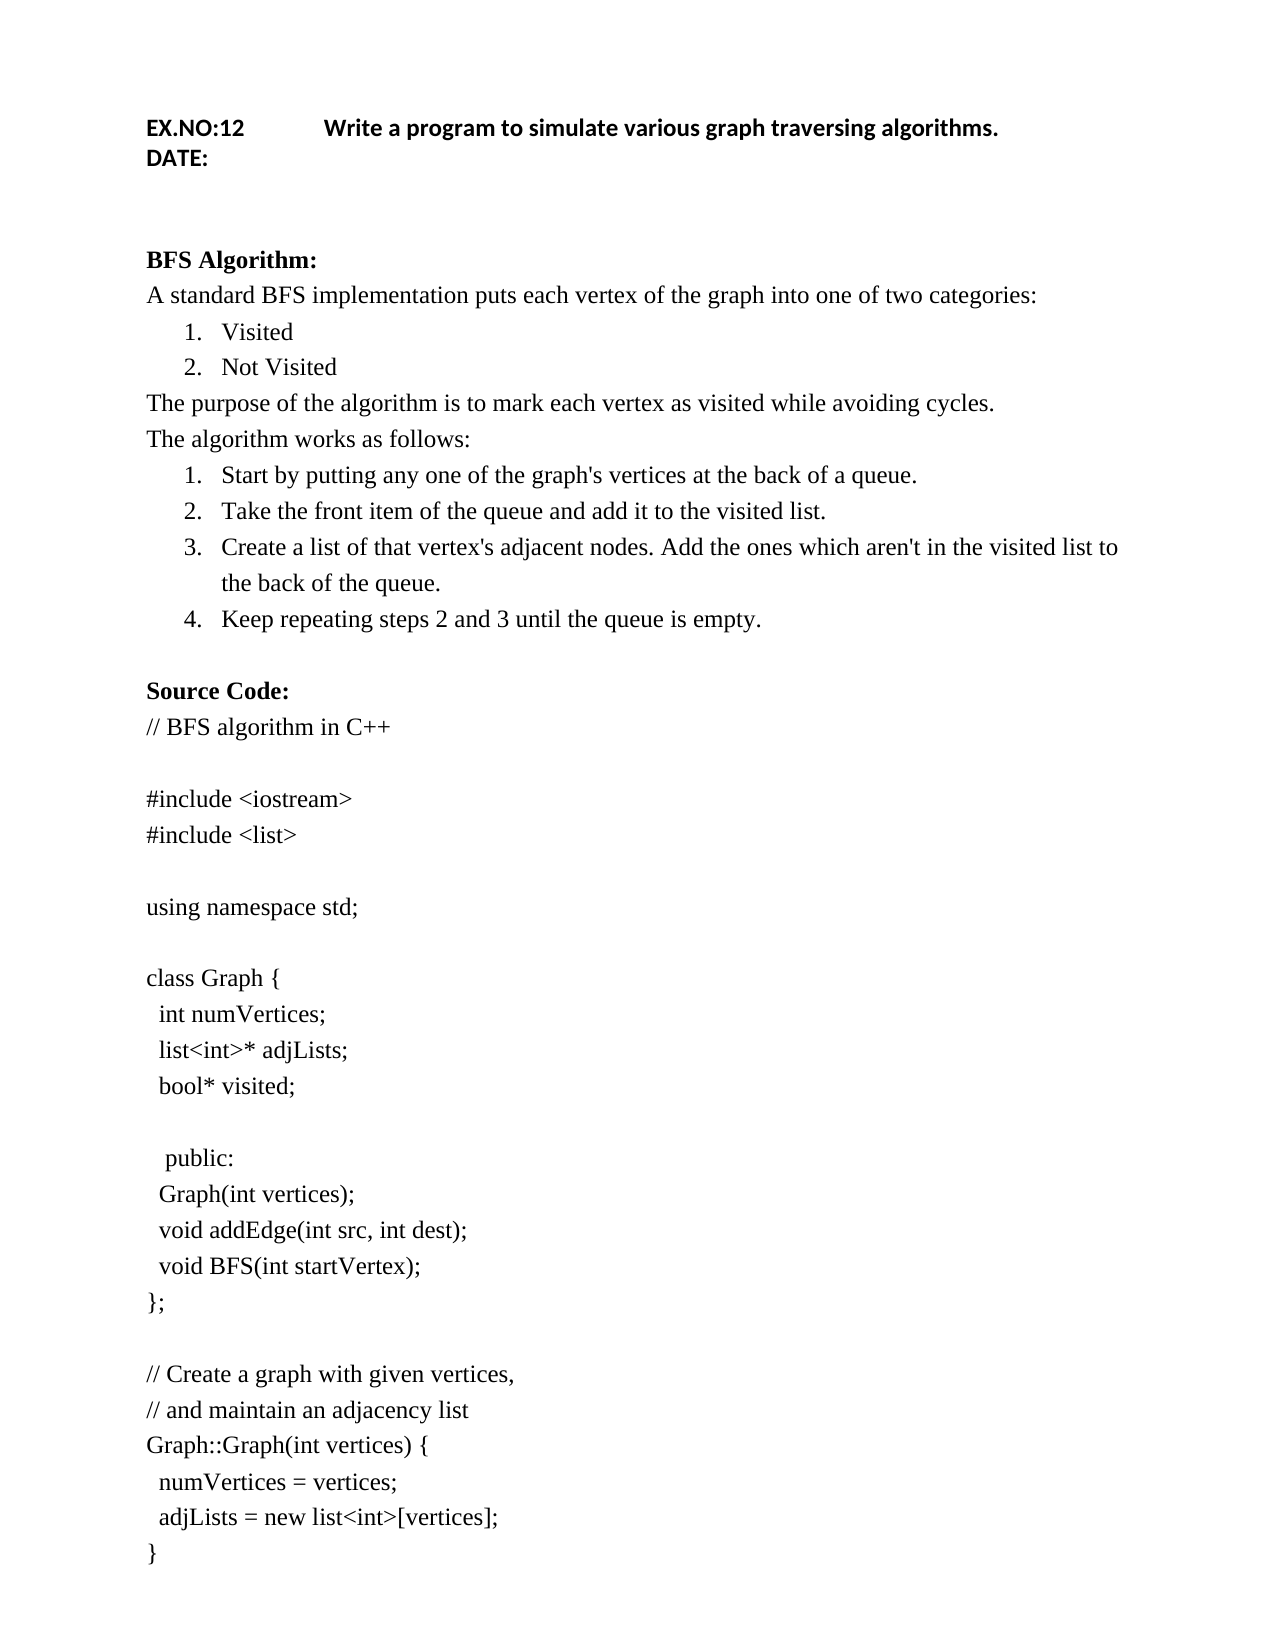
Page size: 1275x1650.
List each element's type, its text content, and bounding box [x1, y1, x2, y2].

text } [146, 1538, 1136, 1567]
text adjLists = new list<int>[vertices]; [146, 1502, 1136, 1531]
text The algorithm works as follows: [146, 424, 1136, 453]
text int numVertices; [146, 999, 1136, 1028]
text EX.NO:12 Write a program to simulate various graph traversing algorithms. [146, 112, 1136, 142]
list Take the front item of the queue and add it to the visited list. [183, 496, 1136, 525]
text void addEdge(int src, int dest); [146, 1215, 1136, 1244]
text BFS Algorithm: [146, 245, 1136, 273]
text Graph(int vertices); [146, 1179, 1136, 1208]
text // Create a graph with given vertices, [146, 1359, 1136, 1387]
text // BFS algorithm in C++ [146, 712, 1136, 741]
text DATE: [146, 142, 1136, 173]
text #include <iostream> [146, 784, 1136, 812]
text void BFS(int startVertex); [146, 1251, 1136, 1280]
list Start by putting any one of the graph's vertices at the back of a queue. [183, 460, 1136, 489]
text bool* visited; [146, 1071, 1136, 1100]
text public: [146, 1143, 1136, 1172]
list Visited [183, 317, 1136, 345]
text Graph::Graph(int vertices) { [146, 1431, 1136, 1459]
text numVertices = vertices; [146, 1467, 1136, 1495]
text A standard BFS implementation puts each vertex of the graph into one of two categories: [146, 281, 1136, 309]
text #include <list> [146, 820, 1136, 848]
list Create a list of that vertex's adjacent nodes. Add the ones which aren't in the visited list to the back of the queue. [183, 532, 1136, 597]
text using namespace std; [146, 892, 1136, 920]
text The purpose of the algorithm is to mark each vertex as visited while avoiding cycles. [146, 388, 1136, 417]
list Keep repeating steps 2 and 3 until the queue is empty. [183, 604, 1136, 633]
text class Graph { [146, 963, 1136, 992]
text Source Code: [146, 676, 1136, 705]
text }; [146, 1287, 1136, 1316]
list Not Visited [183, 352, 1136, 381]
text list<int>* adjLists; [146, 1035, 1136, 1064]
text // and maintain an adjacency list [146, 1395, 1136, 1423]
